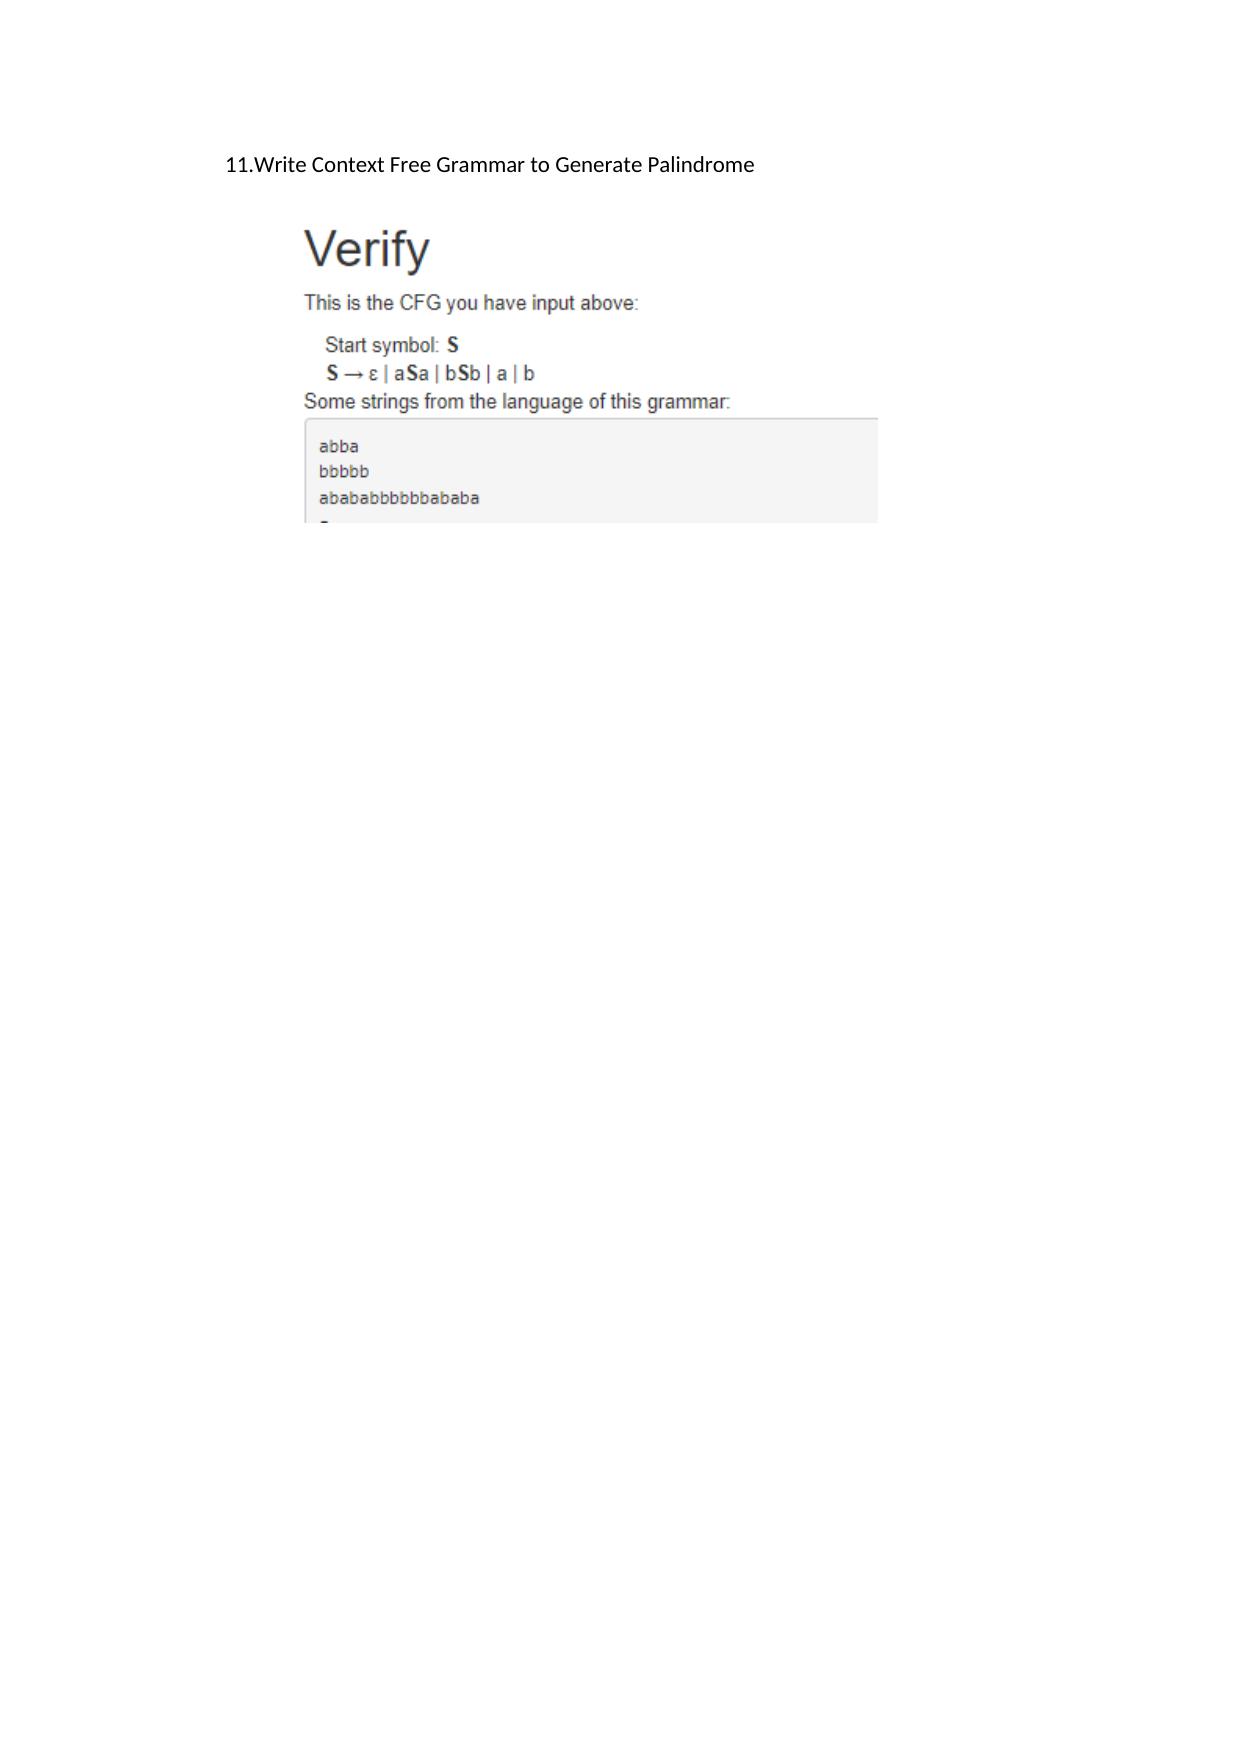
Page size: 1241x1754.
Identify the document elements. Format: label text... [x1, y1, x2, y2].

picture [225, 210, 879, 523]
text 11.Write Context Free Grammar to Generate Palindrome [225, 150, 1090, 178]
